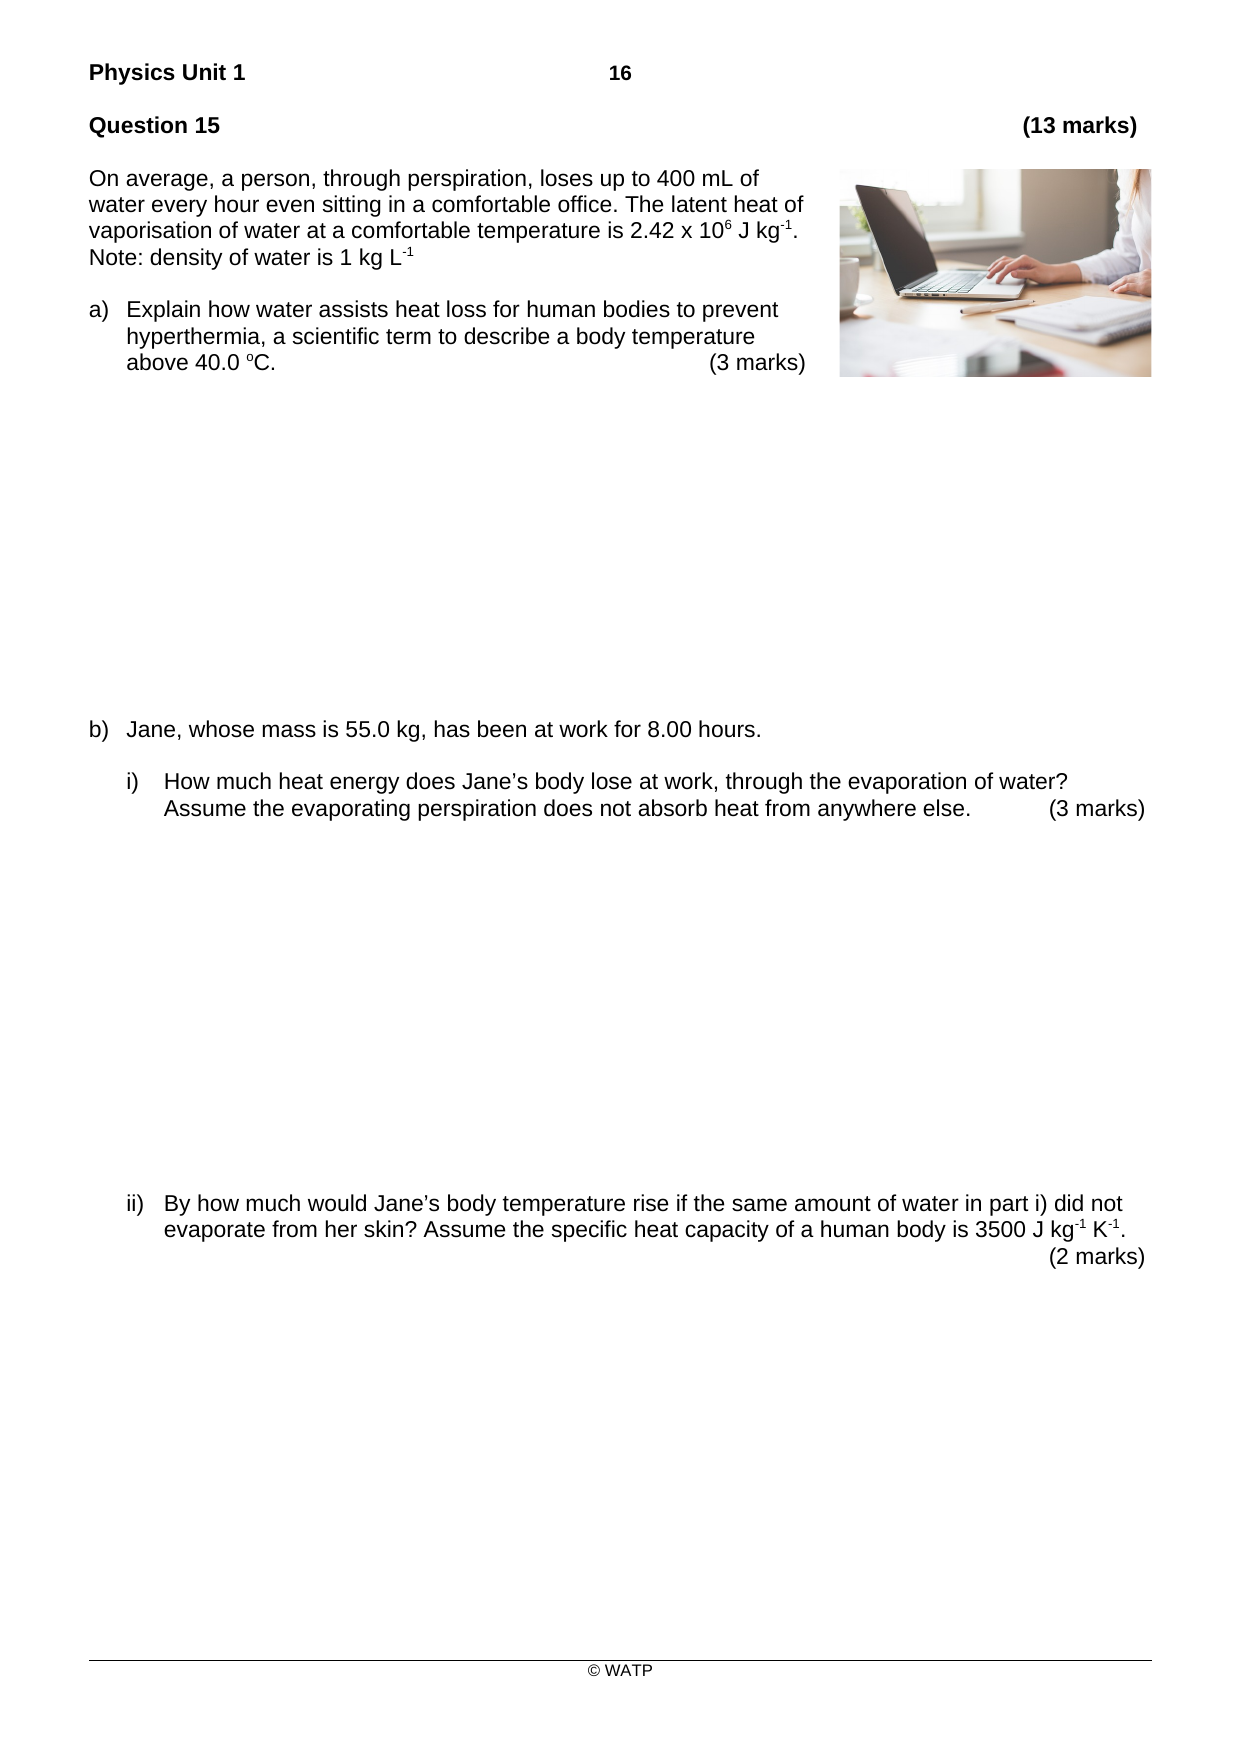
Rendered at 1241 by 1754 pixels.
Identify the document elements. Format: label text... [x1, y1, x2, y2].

text On average, a person, through perspiration, loses up to 400 mL of water every hour even sitting in a comfortable office. The latent heat of vaporisation of water at a comfortable temperature is 2.42 x 106 J kg-1. Note: density of water is 1 kg L-1 [89, 164, 1152, 270]
text Question 15 (13 marks) [89, 112, 1152, 138]
picture [839, 169, 1152, 377]
list By how much would Jane’s body temperature rise if the same amount of water in part i) did not evaporate from her skin? Assume the specific heat capacity of a human body is 3500 J kg-1 K-1. (2 marks) [126, 1190, 1152, 1269]
list Explain how water assists heat loss for human bodies to prevent hyperthermia, a scientific term to describe a body temperature above 40.0 oC. (3 marks) [89, 296, 1152, 399]
list How much heat energy does Jane’s body lose at work, through the evaporation of water? Assume the evaporating perspiration does not absorb heat from anywhere else. (3 marks) [126, 768, 1152, 821]
list Jane, whose mass is 55.0 kg, has been at work for 8.00 hours. [89, 716, 1152, 742]
